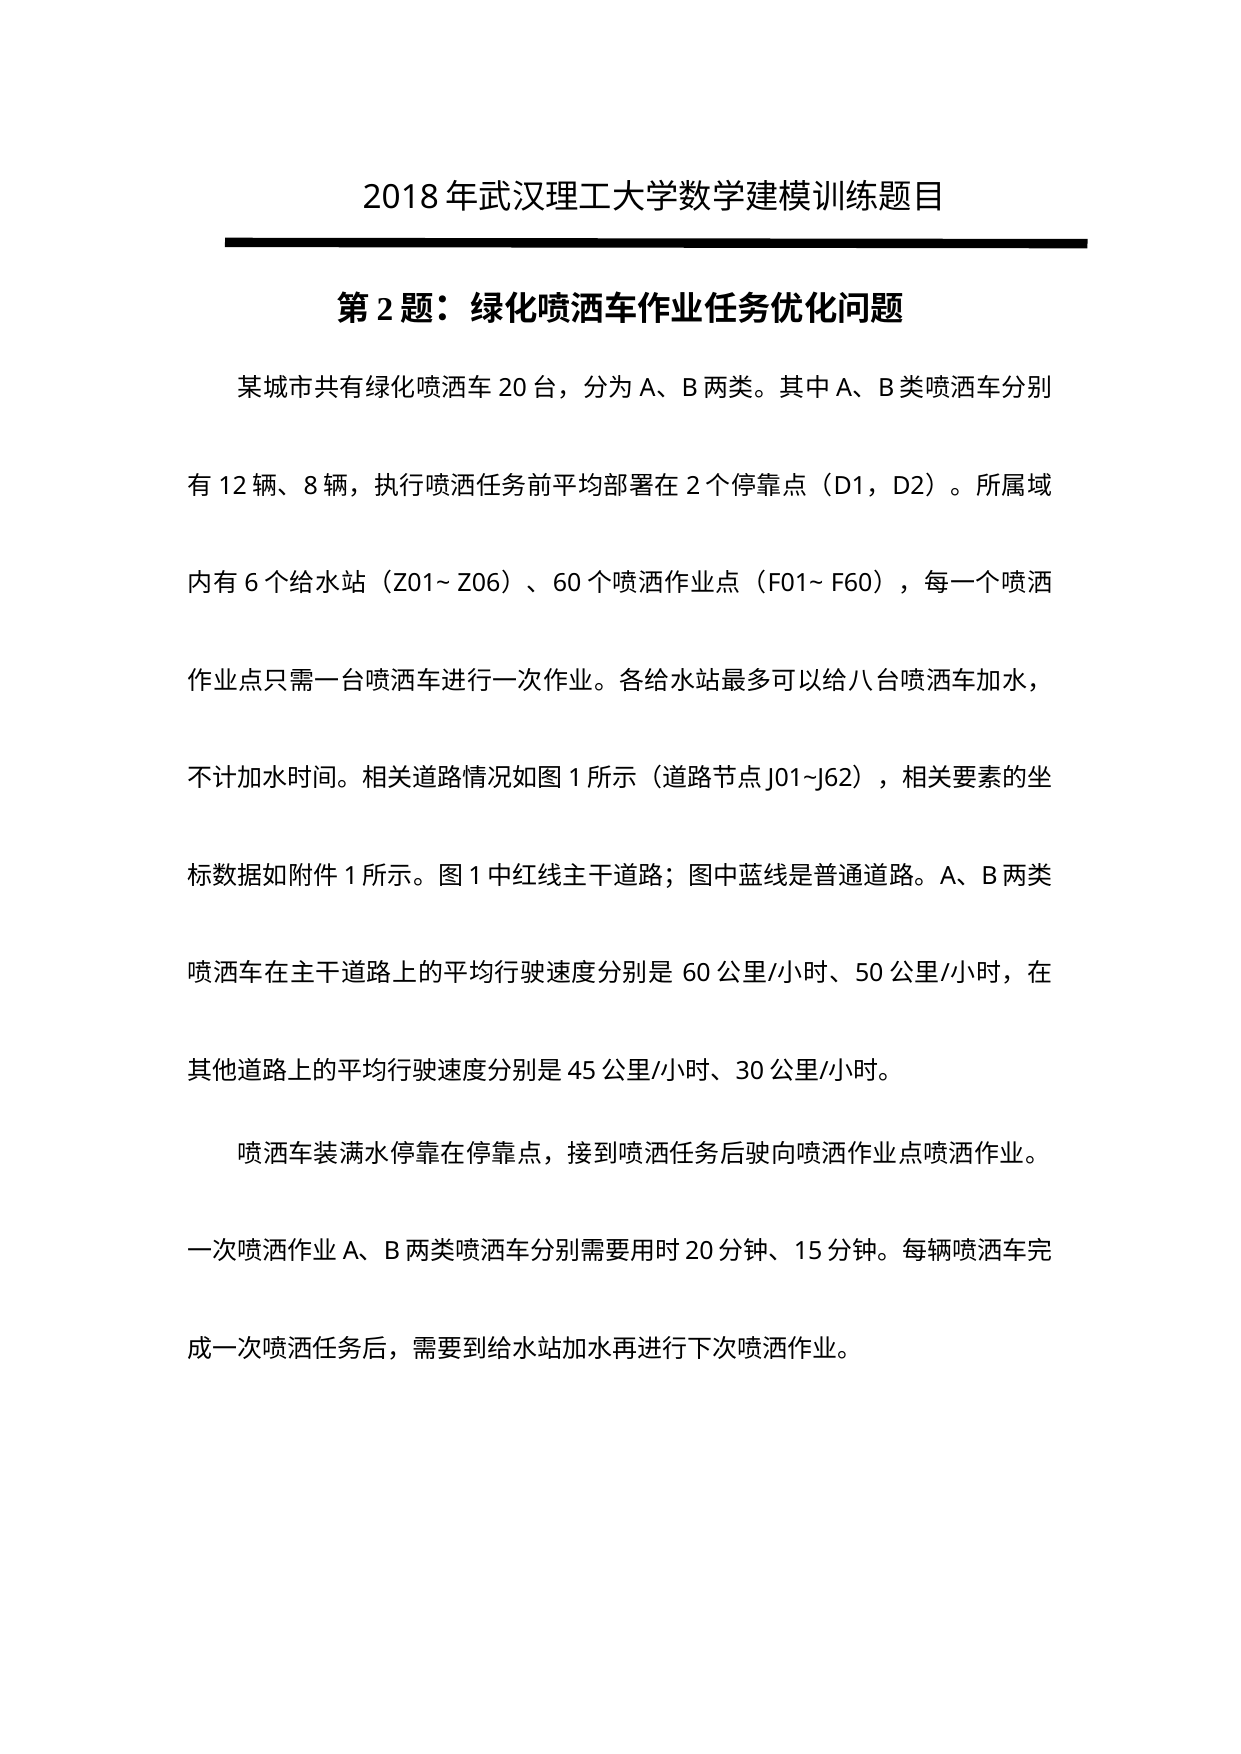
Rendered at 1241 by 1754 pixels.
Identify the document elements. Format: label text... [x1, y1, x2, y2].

text 2018年武汉理工大学数学建模训练题目 [187, 162, 1053, 227]
text 喷洒车装满水停靠在停靠点，接到喷洒任务后驶向喷洒作业点喷洒作业。一次喷洒作业A、B两类喷洒车分别需要用时20分钟、15分钟。每辆喷洒车完成一次喷洒任务后，需要到给水站加水再进行下次喷洒作业。 [187, 1119, 1053, 1379]
text 某城市共有绿化喷洒车20台，分为A、B两类。其中A、B类喷洒车分别有12辆、8辆，执行喷洒任务前平均部署在2个停靠点（D1，D2）。所属域内有6个给水站（Z01~ Z06）、60个喷洒作业点（F01~ F60），每一个喷洒作业点只需一台喷洒车进行一次作业。各给水站最多可以给八台喷洒车加水，不计加水时间。相关道路情况如图1所示（道路节点J01~J62），相关要素的坐标数据如附件1所示。图1中红线主干道路；图中蓝线是普通道路。A、B两类喷洒车在主干道路上的平均行驶速度分别是 60公里/小时、50公里/小时，在其他道路上的平均行驶速度分别是45公里/小时、30公里/小时。 [187, 353, 1053, 1101]
text 第2题：绿化喷洒车作业任务优化问题 [187, 272, 1053, 337]
